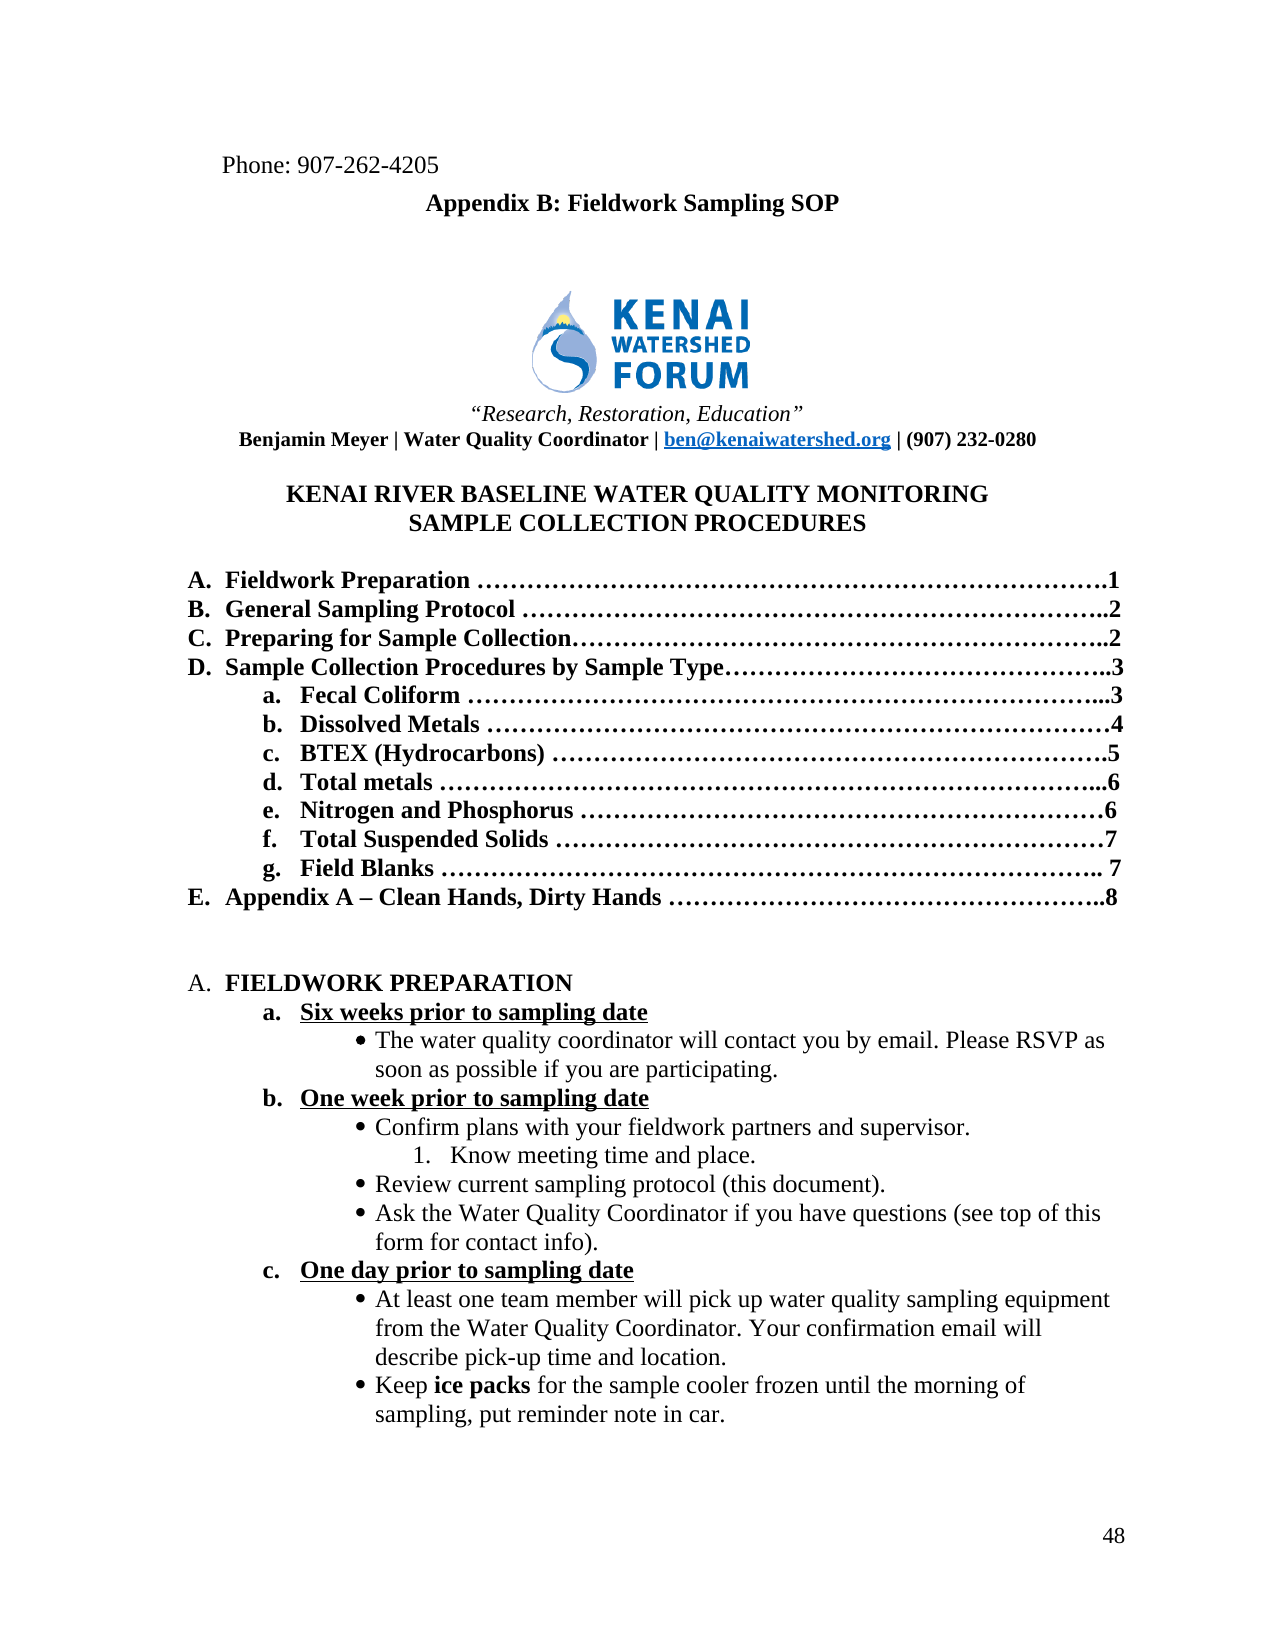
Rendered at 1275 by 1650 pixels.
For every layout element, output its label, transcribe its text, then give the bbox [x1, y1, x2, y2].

list Six weeks prior to sampling date [262, 997, 1125, 1026]
list Sample Collection Procedures by Sample Type………………………………………..3 [187, 652, 1125, 681]
text SAMPLE COLLECTION PROCEDURES [150, 508, 1125, 537]
list Confirm plans with your fieldwork partners and supervisor. [356, 1112, 1125, 1141]
subtitle Appendix B: Fieldwork Sampling SOP [330, 188, 934, 217]
list Appendix A – Clean Hands, Dirty Hands ……………………………………………..8 [187, 882, 1125, 911]
text KENAI RIVER BASELINE WATER QUALITY MONITORING [150, 479, 1125, 508]
text Phone: 907-262-4205 [222, 150, 1125, 179]
list FIELDWORK PREPARATION [187, 968, 1125, 997]
list Know meeting time and place. [412, 1141, 1125, 1169]
list Ask the Water Quality Coordinator if you have questions (see top of this form for contact info). [356, 1198, 1125, 1256]
list Field Blanks …………………………………………………………………….. 7 [262, 853, 1125, 882]
list At least one team member will pick up water quality sampling equipment from the Water Quality Coordinator. Your confirmation email will describe pick-up time and location. [356, 1284, 1125, 1371]
list Fecal Coliform …………………………………………………………………...3 [262, 681, 1125, 709]
list BTEX (Hydrocarbons) ………………………………………………………….5 [262, 738, 1125, 767]
list One week prior to sampling date [262, 1083, 1125, 1112]
list Fieldwork Preparation ………………………………………………………………….1 [187, 566, 1125, 594]
text Benjamin Meyer | Water Quality Coordinator | ben@kenaiwatershed.org | (907) 232-0280 [150, 427, 1125, 451]
list Review current sampling protocol (this document). [356, 1169, 1125, 1198]
list One day prior to sampling date [262, 1256, 1125, 1284]
list Total Suspended Solids …………………………………………………………7 [262, 824, 1125, 853]
list Preparing for Sample Collection………………………………………………………..2 [187, 623, 1125, 652]
list Keep ice packs for the sample cooler frozen until the morning of sampling, put reminder note in car. [356, 1371, 1125, 1428]
list General Sampling Protocol ……………………………………………………………..2 [187, 594, 1125, 623]
list Total metals ……………………………………………………………………...6 [262, 767, 1125, 796]
text “Research, Restoration, Education” [150, 400, 1125, 427]
list The water quality coordinator will contact you by email. Please RSVP as soon as possible if you are participating. [356, 1026, 1125, 1083]
picture [522, 274, 753, 401]
list Nitrogen and Phosphorus ………………………………………………………6 [262, 796, 1125, 824]
list Dissolved Metals …………………………………………………………………4 [262, 709, 1125, 738]
